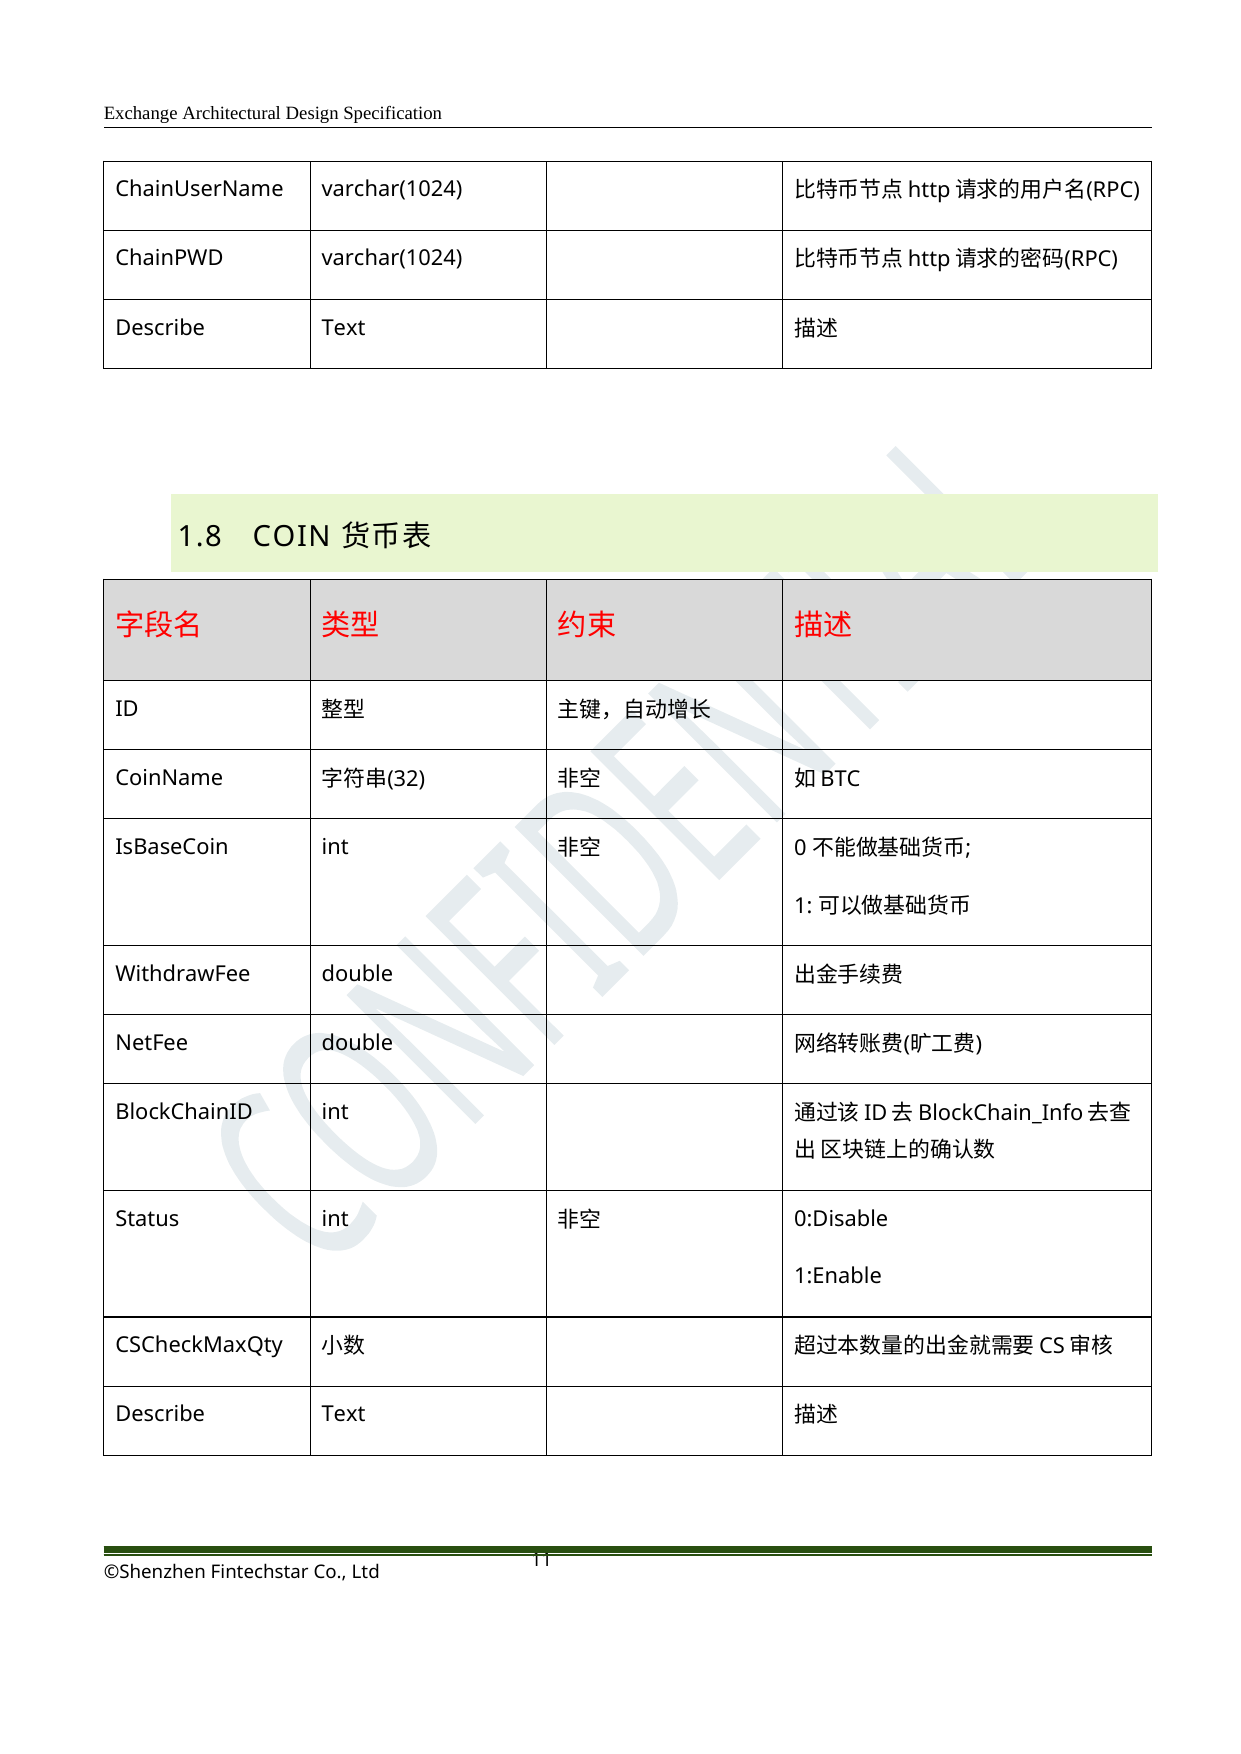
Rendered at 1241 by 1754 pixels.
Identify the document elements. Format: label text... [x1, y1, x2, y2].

table_cell 描述 [783, 1387, 1151, 1454]
table_cell [547, 162, 782, 229]
table_cell CSCheckMaxQty [104, 1318, 310, 1386]
table_cell 字符串(32) [311, 750, 546, 818]
table_cell double [311, 946, 546, 1014]
table_cell 主键，自动增长 [547, 681, 782, 749]
table_cell int [311, 1084, 546, 1190]
table_header 类型 [311, 580, 546, 680]
table_cell WithdrawFee [104, 946, 310, 1014]
table_cell Describe [104, 300, 310, 368]
table_cell [547, 1387, 782, 1454]
table_cell 网络转账费(旷工费) [783, 1015, 1151, 1083]
table_cell [547, 1318, 782, 1386]
table_cell 通过该ID去BlockChain_Info去查出 区块链上的确认数 [783, 1084, 1151, 1190]
table_cell 非空 [547, 819, 782, 945]
table_cell 比特币节点http请求的用户名(RPC) [783, 162, 1151, 229]
table_cell int [311, 819, 546, 945]
subtitle Coin 货币表 [178, 501, 1152, 566]
table_cell int [311, 1191, 546, 1316]
table_cell Status [104, 1191, 310, 1316]
table_cell [547, 1084, 782, 1190]
table_cell Text [311, 1387, 546, 1454]
table_cell 超过本数量的出金就需要CS审核 [783, 1318, 1151, 1386]
table_cell Describe [104, 1387, 310, 1454]
table_cell [547, 946, 782, 1014]
table_cell CoinName [104, 750, 310, 818]
table_cell varchar(1024) [311, 231, 546, 299]
table_cell 非空 [547, 1191, 782, 1316]
table_cell 如BTC [783, 750, 1151, 818]
table_cell NetFee [104, 1015, 310, 1083]
table_cell 比特币节点http请求的密码(RPC) [783, 231, 1151, 299]
table_cell 小数 [311, 1318, 546, 1386]
table_cell 非空 [547, 750, 782, 818]
table_cell varchar(1024) [311, 162, 546, 229]
table_header 描述 [783, 580, 1151, 680]
table_cell double [311, 1015, 546, 1083]
table_header 字段名 [104, 580, 310, 680]
table_cell [547, 1015, 782, 1083]
table_cell 出金手续费 [783, 946, 1151, 1014]
table_cell 0:Disable 1:Enable [783, 1191, 1151, 1316]
table_cell ChainUserName [104, 162, 310, 229]
table_cell [547, 300, 782, 368]
table_cell 描述 [783, 300, 1151, 368]
table_cell [783, 681, 1151, 749]
table_cell BlockChainID [104, 1084, 310, 1190]
table_cell Text [311, 300, 546, 368]
table_cell IsBaseCoin [104, 819, 310, 945]
table_cell 0 不能做基础货币; 1: 可以做基础货币 [783, 819, 1151, 945]
table_cell 整型 [311, 681, 546, 749]
table_cell ChainPWD [104, 231, 310, 299]
table_cell [547, 231, 782, 299]
table_cell ID [104, 681, 310, 749]
table_header 约束 [547, 580, 782, 680]
